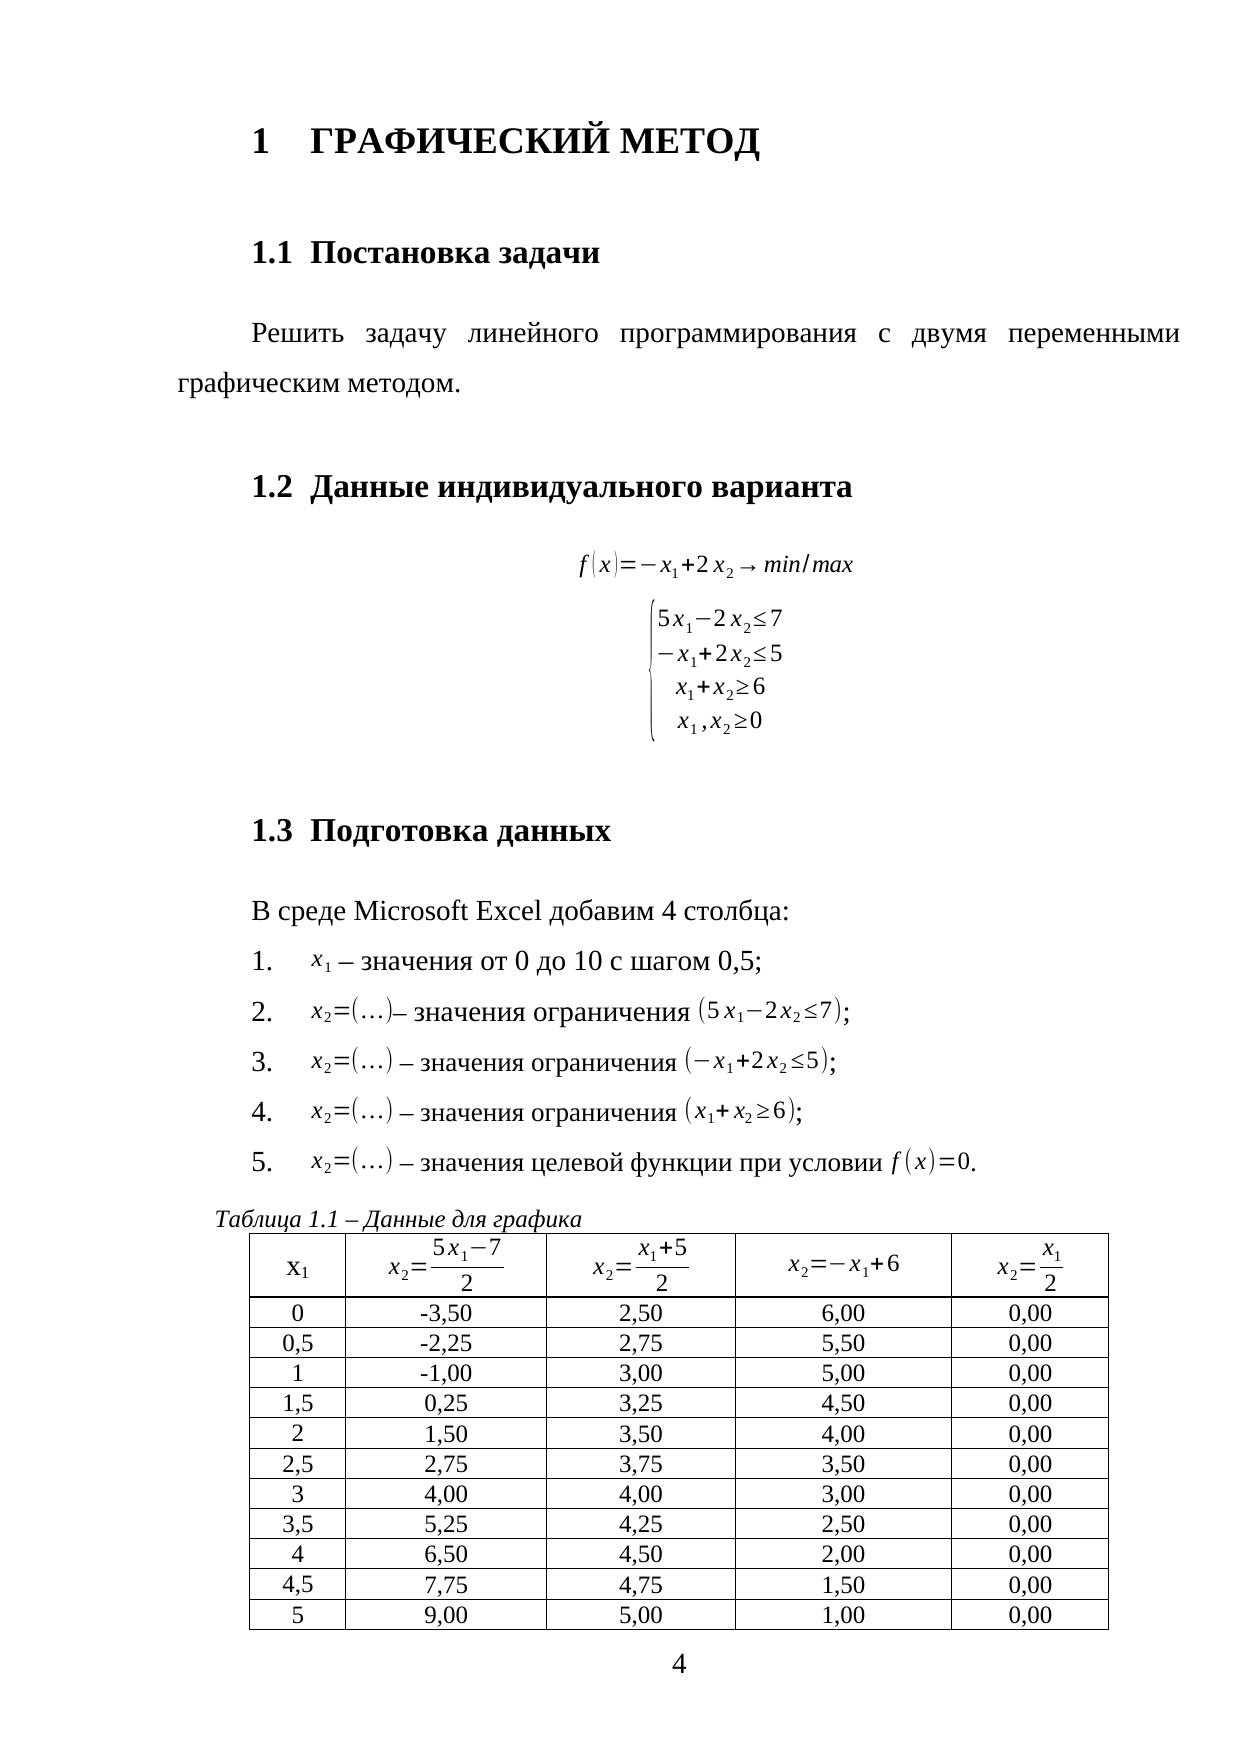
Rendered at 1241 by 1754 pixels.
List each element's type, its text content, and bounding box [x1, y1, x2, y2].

table_cell -3,50 [346, 1298, 546, 1327]
table_cell 3 [250, 1479, 345, 1508]
table_cell 3,50 [736, 1449, 951, 1478]
table_cell 0 [250, 1298, 345, 1327]
table_cell -1,00 [346, 1358, 546, 1387]
text Таблица 1.1 – Данные для графика [214, 1204, 1181, 1233]
table_cell 7,75 [346, 1569, 546, 1598]
text Решить задачу линейного программирования с двумя переменными графическим методом. [177, 315, 1181, 399]
table_cell 5,00 [736, 1358, 951, 1387]
list – значения от 0 до 10 с шагом 0,5; [251, 943, 1181, 977]
table_cell 0,00 [952, 1388, 1108, 1417]
table_cell 2,50 [736, 1509, 951, 1538]
table_cell 0,00 [952, 1600, 1108, 1629]
table_cell 6,50 [346, 1539, 546, 1568]
table_header x1 [250, 1234, 345, 1296]
table_header [736, 1234, 951, 1296]
subtitle Постановка задачи [251, 233, 1181, 271]
table_cell -2,25 [346, 1328, 546, 1357]
table_cell 2,75 [547, 1328, 735, 1357]
table_cell 0,00 [952, 1569, 1108, 1598]
table_cell 4,50 [547, 1539, 735, 1568]
table_cell 4,00 [547, 1479, 735, 1508]
table_cell 1,50 [736, 1569, 951, 1598]
table_cell 4 [250, 1539, 345, 1568]
table_cell 2,5 [250, 1449, 345, 1478]
subtitle Подготовка данных [251, 811, 1181, 849]
table_cell 5 [250, 1600, 345, 1629]
table_cell 6,00 [736, 1298, 951, 1327]
table_header [547, 1234, 735, 1296]
table_cell 0,00 [952, 1539, 1108, 1568]
text В среде Microsoft Excel добавим 4 столбца: [177, 893, 1181, 927]
table_cell 0,00 [952, 1328, 1108, 1357]
subtitle ГРАФИЧЕСКИЙ МЕТОД [251, 118, 1181, 161]
table_cell 9,00 [346, 1600, 546, 1629]
table_cell 0,00 [952, 1479, 1108, 1508]
table_header [952, 1234, 1108, 1296]
table_cell 4,00 [346, 1479, 546, 1508]
table_cell 5,50 [736, 1328, 951, 1357]
table_cell 3,00 [736, 1479, 951, 1508]
list – значения ограничения ; [251, 1094, 1181, 1128]
list – значения целевой функции при условии . [251, 1144, 1181, 1178]
table_cell 1,50 [346, 1418, 546, 1447]
table_cell 3,50 [547, 1418, 735, 1447]
table_cell 5,00 [547, 1600, 735, 1629]
table_cell 3,75 [547, 1449, 735, 1478]
table_cell 0,25 [346, 1388, 546, 1417]
table_cell 0,00 [952, 1358, 1108, 1387]
list – значения ограничения ; [251, 994, 1181, 1027]
table_cell 0,00 [952, 1298, 1108, 1327]
table_cell 3,5 [250, 1509, 345, 1538]
table_cell 0,5 [250, 1328, 345, 1357]
table_header [346, 1234, 546, 1296]
table_cell 2,00 [736, 1539, 951, 1568]
table_cell 0,00 [952, 1509, 1108, 1538]
table_cell 4,25 [547, 1509, 735, 1538]
table_cell 2 [250, 1418, 345, 1447]
table_cell 4,75 [547, 1569, 735, 1598]
table_cell 1,00 [736, 1600, 951, 1629]
table_cell 3,00 [547, 1358, 735, 1387]
subtitle Данные индивидуального варианта [251, 466, 1181, 504]
table_cell 5,25 [346, 1509, 546, 1538]
table_cell 0,00 [952, 1418, 1108, 1447]
table_cell 0,00 [952, 1449, 1108, 1478]
table_cell 4,50 [736, 1388, 951, 1417]
table_cell 4,5 [250, 1569, 345, 1598]
table_cell 3,25 [547, 1388, 735, 1417]
table_cell 1 [250, 1358, 345, 1387]
table_cell 1,5 [250, 1388, 345, 1417]
table_cell 2,75 [346, 1449, 546, 1478]
table_cell 4,00 [736, 1418, 951, 1447]
list – значения ограничения ; [251, 1044, 1181, 1077]
table_cell 2,50 [547, 1298, 735, 1327]
